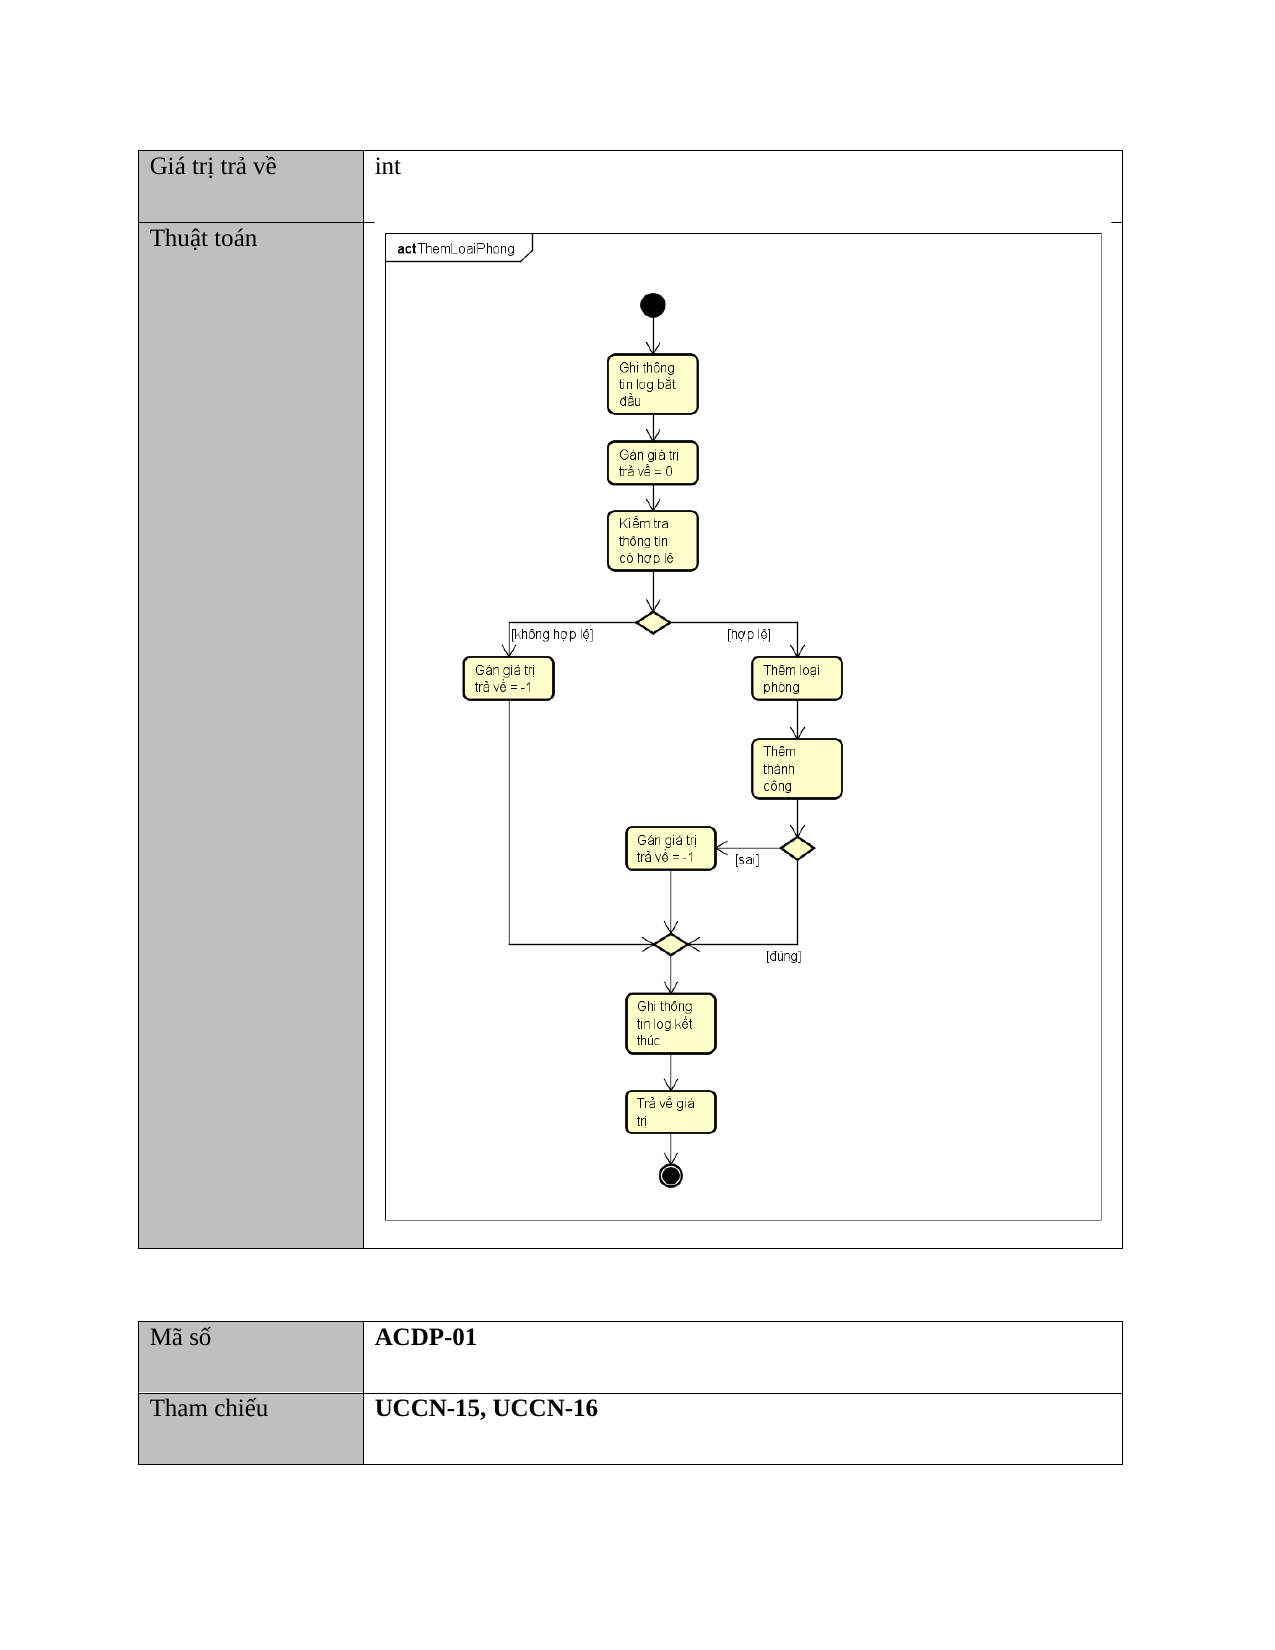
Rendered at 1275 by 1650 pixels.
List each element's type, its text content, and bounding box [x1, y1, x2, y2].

table_cell Tham chiếu [139, 1394, 363, 1464]
table_cell Giá trị trả về [139, 151, 363, 222]
table_cell UCCN-15, UCCN-16 [364, 1394, 1122, 1464]
table_cell int [364, 151, 1122, 222]
table_cell [364, 223, 1122, 1248]
table_header Mã số [139, 1322, 363, 1392]
table_cell Thuật toán [139, 223, 363, 1248]
table_header ACDP-01 [364, 1322, 1122, 1392]
picture [374, 222, 1112, 1231]
